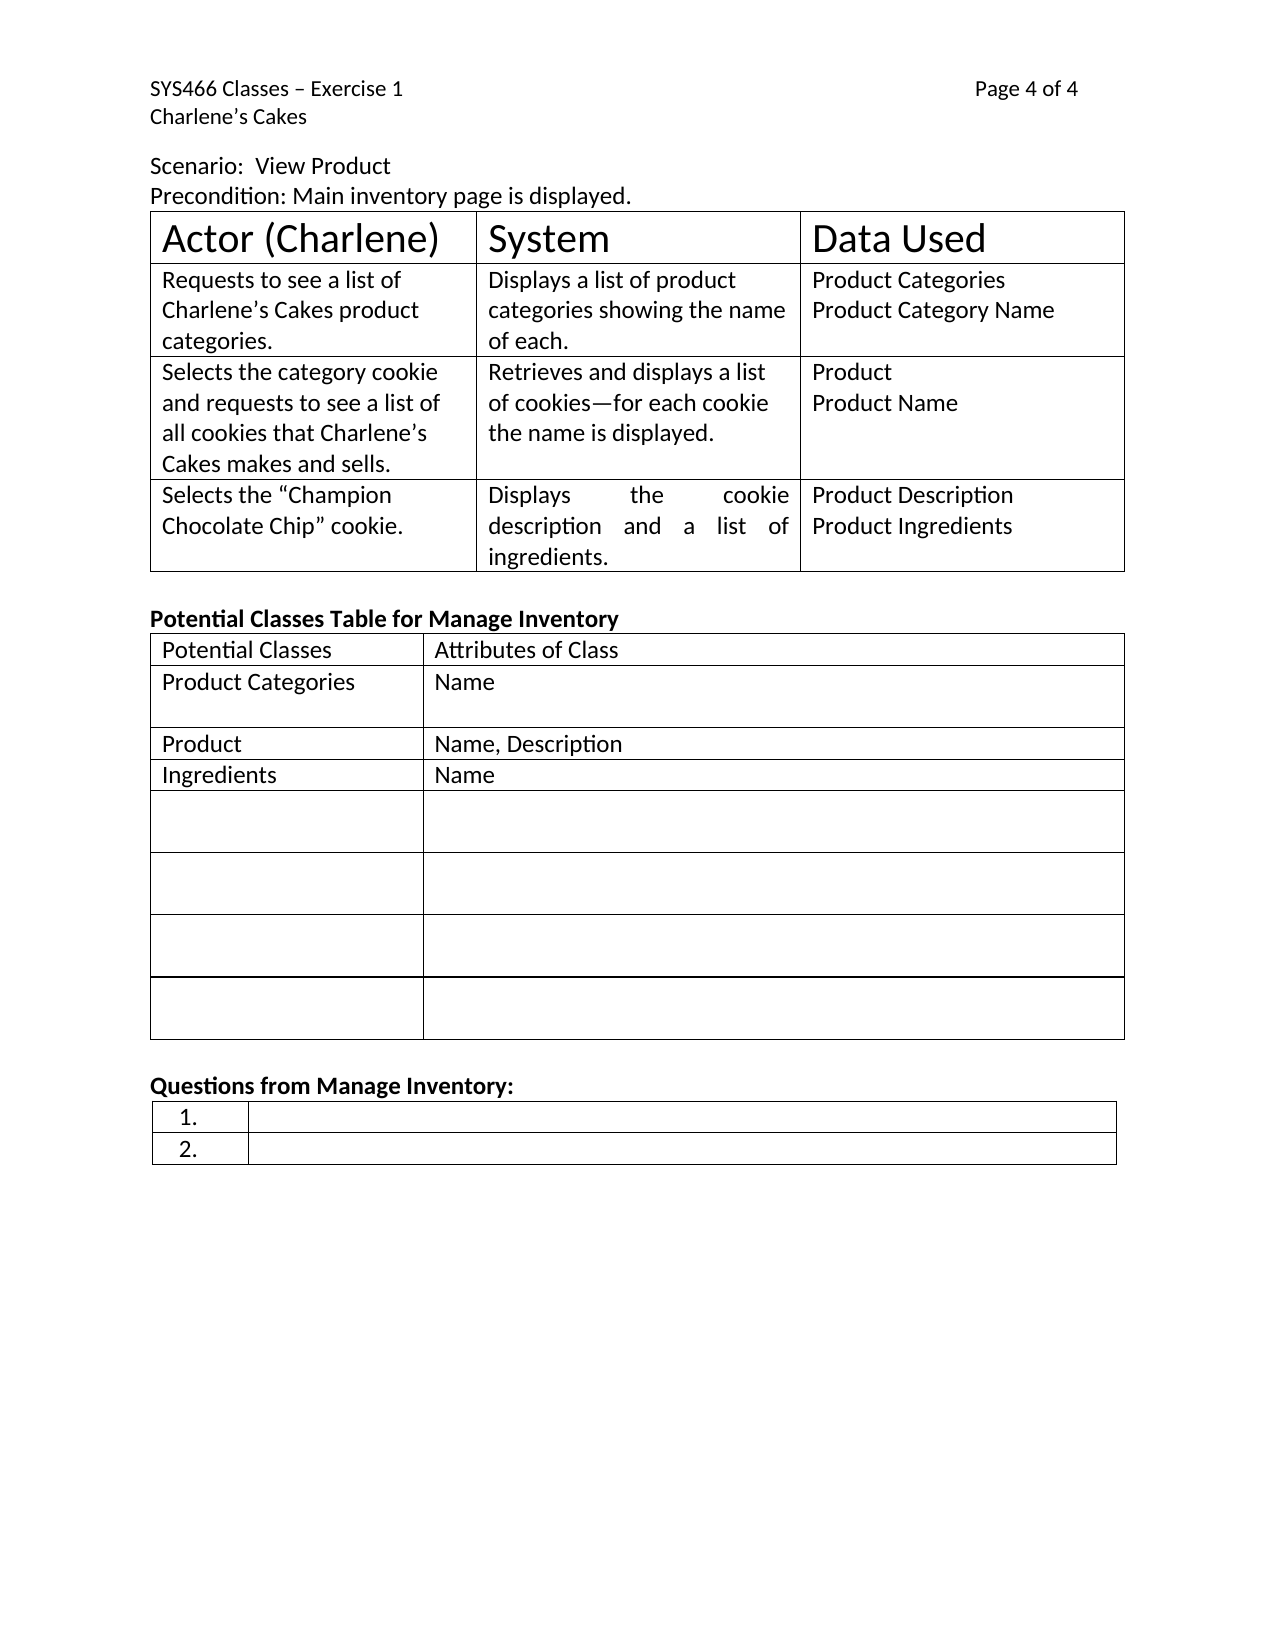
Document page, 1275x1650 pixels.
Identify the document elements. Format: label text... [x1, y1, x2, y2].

table_cell Product Categories [151, 666, 423, 727]
table_cell [151, 791, 423, 852]
text Questions from Manage Inventory: [150, 1070, 1125, 1101]
table_header Potential Classes [151, 634, 423, 665]
table_cell Selects the category cookie and requests to see a list of all cookies that Charlene’s Cakes makes and sells. [151, 357, 476, 479]
table_header Attributes of Class [424, 634, 1124, 665]
text Scenario: View Product [150, 150, 1125, 181]
table_cell [424, 853, 1124, 914]
table_cell Displays the cookie description and a list of ingredients. [477, 480, 800, 571]
table_header Data Used [801, 212, 1124, 263]
table_cell [249, 1133, 1116, 1164]
table_cell [424, 978, 1124, 1038]
table_cell Product Description Product Ingredients [801, 480, 1124, 571]
table_cell Requests to see a list of Charlene’s Cakes product categories. [151, 264, 476, 356]
table_cell [424, 915, 1124, 976]
table_cell [151, 853, 423, 914]
table_cell [151, 915, 423, 976]
table_header [153, 1102, 248, 1132]
table_cell [424, 791, 1124, 852]
table_header Actor (Charlene) [151, 212, 476, 263]
table_cell Displays a list of product categories showing the name of each. [477, 264, 800, 356]
table_header [249, 1102, 1116, 1132]
table_cell Name [424, 666, 1124, 727]
table_cell [151, 978, 423, 1038]
table_cell Product [151, 728, 423, 758]
table_cell Product Product Name [801, 357, 1124, 479]
table_header System [477, 212, 800, 263]
table_cell Ingredients [151, 760, 423, 790]
table_cell Retrieves and displays a list of cookies—for each cookie the name is displayed. [477, 357, 800, 479]
table_cell Name, Description [424, 728, 1124, 758]
table_cell Product Categories Product Category Name [801, 264, 1124, 356]
table_cell Name [424, 760, 1124, 790]
table_cell Selects the “Champion Chocolate Chip” cookie. [151, 480, 476, 571]
text Precondition: Main inventory page is displayed. [150, 181, 1125, 211]
table_cell [153, 1133, 248, 1164]
text Potential Classes Table for Manage Inventory [150, 603, 1125, 633]
